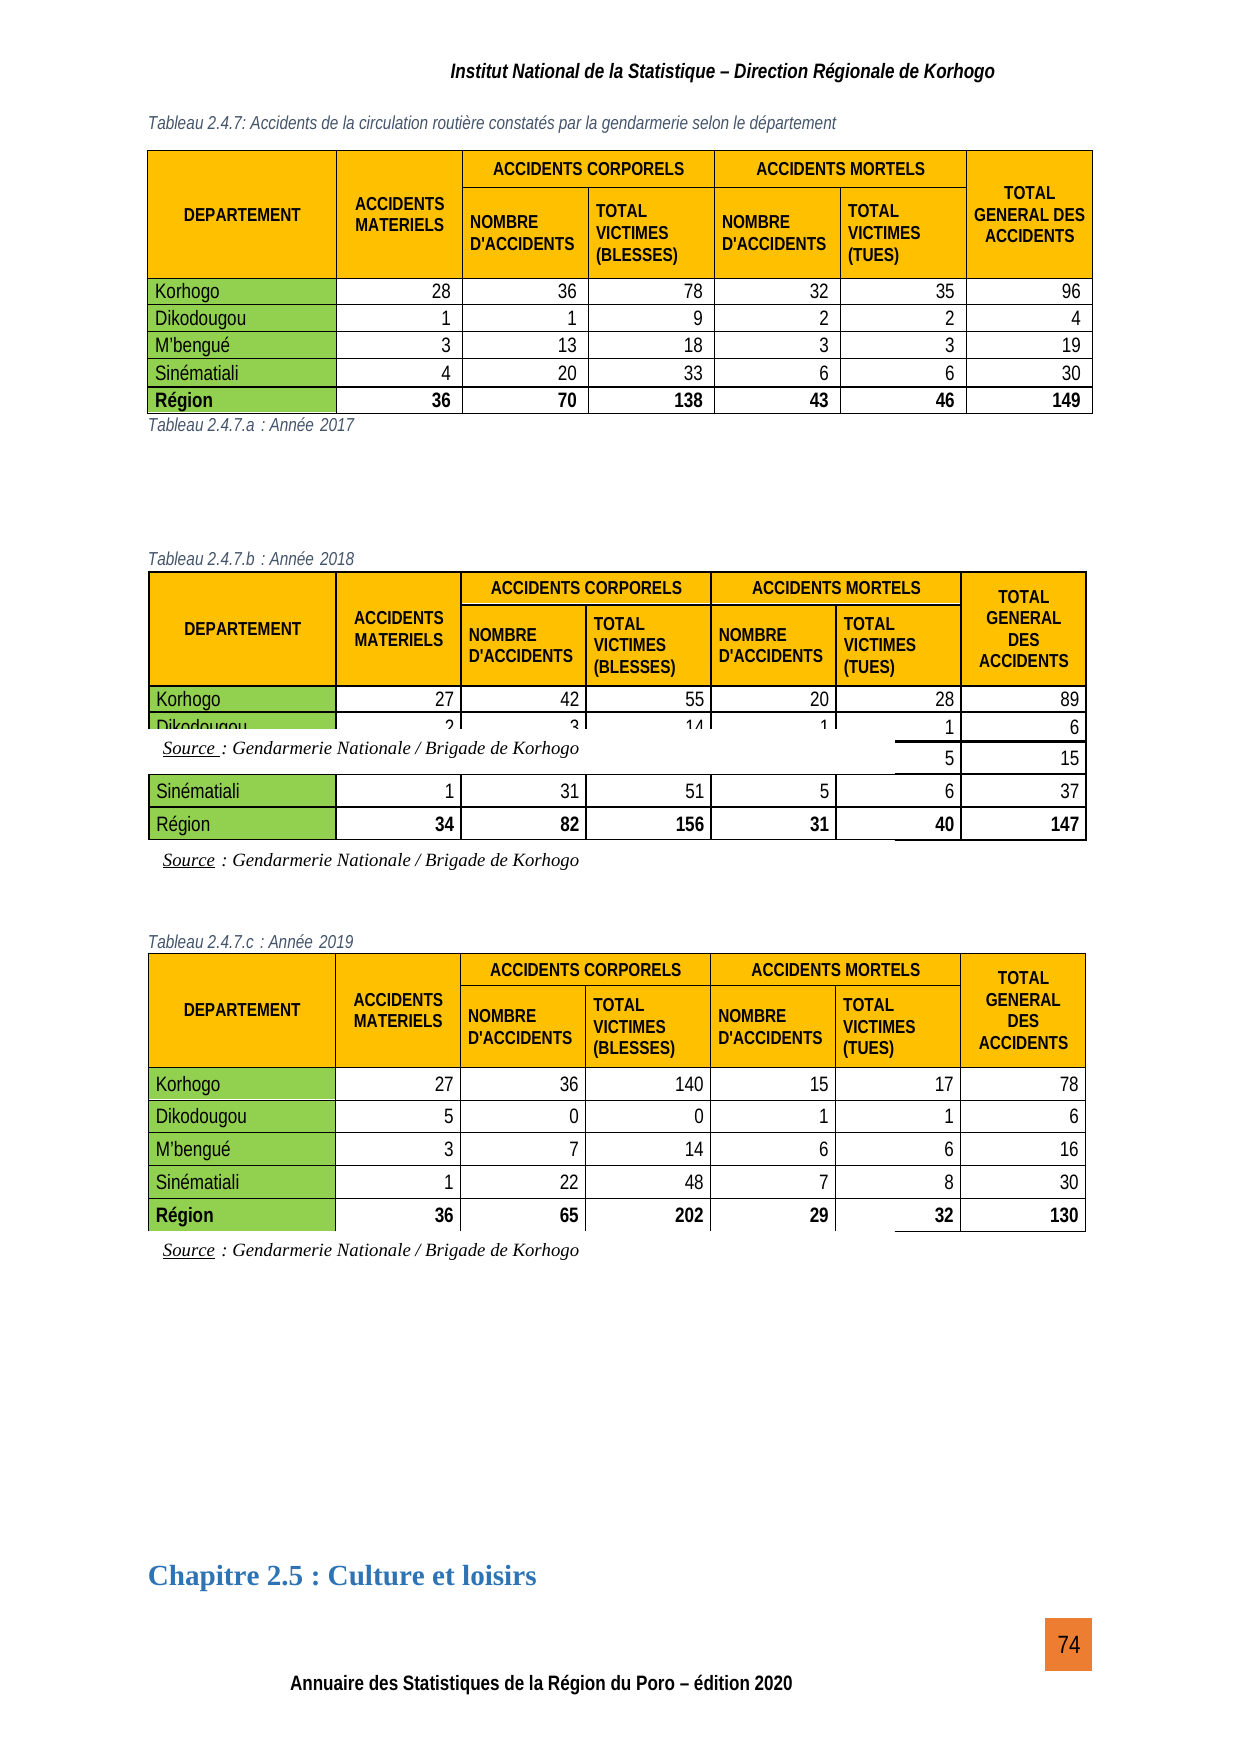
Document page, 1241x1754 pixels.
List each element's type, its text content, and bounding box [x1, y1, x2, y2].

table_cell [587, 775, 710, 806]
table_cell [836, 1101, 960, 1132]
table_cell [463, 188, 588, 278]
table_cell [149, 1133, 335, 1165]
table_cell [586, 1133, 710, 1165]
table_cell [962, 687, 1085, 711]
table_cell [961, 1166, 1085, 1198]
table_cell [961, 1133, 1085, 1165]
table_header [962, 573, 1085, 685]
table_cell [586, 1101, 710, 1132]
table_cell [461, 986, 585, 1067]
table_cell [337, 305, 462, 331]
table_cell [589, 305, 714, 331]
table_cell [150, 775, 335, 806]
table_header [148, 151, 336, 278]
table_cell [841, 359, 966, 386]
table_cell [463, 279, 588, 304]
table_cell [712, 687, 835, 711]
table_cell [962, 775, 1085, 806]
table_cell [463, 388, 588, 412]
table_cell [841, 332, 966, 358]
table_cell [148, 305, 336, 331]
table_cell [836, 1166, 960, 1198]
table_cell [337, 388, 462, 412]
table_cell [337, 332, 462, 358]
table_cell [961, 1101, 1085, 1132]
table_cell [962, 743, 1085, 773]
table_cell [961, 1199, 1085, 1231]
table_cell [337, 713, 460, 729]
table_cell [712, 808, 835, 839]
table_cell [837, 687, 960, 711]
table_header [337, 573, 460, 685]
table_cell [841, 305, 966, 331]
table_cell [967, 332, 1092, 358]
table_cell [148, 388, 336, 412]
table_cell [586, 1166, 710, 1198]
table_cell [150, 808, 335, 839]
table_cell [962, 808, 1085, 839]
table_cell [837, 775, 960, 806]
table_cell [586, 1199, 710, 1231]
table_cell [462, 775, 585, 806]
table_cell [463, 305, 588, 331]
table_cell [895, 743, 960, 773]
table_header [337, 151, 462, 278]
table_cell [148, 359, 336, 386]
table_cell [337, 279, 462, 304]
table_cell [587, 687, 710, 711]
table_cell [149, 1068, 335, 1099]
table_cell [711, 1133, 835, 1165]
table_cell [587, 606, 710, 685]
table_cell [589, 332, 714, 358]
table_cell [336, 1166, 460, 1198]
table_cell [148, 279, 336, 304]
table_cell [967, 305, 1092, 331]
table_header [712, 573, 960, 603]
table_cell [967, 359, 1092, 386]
text Tableau 2.4.7.b : Année 2018 [148, 547, 1092, 569]
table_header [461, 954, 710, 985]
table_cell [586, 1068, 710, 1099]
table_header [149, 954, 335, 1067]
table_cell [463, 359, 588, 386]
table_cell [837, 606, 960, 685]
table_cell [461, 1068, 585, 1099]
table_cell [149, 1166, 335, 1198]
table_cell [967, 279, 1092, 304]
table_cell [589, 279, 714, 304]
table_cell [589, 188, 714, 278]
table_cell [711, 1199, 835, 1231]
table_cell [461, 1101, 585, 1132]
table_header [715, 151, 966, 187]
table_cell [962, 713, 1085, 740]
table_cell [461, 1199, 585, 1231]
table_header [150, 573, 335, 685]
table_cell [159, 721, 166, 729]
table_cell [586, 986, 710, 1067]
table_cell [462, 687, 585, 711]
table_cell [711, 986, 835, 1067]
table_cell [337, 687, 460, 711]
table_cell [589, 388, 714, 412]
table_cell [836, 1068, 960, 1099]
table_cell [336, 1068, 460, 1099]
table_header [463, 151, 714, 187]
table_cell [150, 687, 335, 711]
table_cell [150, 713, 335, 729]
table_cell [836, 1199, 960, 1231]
text Tableau 2.4.7.a : Année 2017 [148, 414, 1092, 435]
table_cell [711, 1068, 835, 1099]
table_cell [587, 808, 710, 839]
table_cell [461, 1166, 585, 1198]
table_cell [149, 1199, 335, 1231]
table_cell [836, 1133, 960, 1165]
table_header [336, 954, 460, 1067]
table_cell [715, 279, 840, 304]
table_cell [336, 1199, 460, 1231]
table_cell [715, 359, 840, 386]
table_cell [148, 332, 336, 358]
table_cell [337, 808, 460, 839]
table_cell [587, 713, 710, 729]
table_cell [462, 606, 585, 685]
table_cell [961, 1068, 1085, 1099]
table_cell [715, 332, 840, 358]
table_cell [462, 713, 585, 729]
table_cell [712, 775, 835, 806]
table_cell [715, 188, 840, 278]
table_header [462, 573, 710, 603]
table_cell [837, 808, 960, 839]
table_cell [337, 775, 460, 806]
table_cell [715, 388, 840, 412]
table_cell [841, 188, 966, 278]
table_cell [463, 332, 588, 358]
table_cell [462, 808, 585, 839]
text Tableau 2.4.7: Accidents de la circulation routière constatés par la gendarmerie selon le département [148, 112, 1092, 133]
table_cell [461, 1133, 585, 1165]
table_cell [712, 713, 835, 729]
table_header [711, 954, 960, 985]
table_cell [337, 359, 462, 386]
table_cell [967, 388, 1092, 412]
subtitle Chapitre 2.5 : Culture et loisirs [148, 1558, 1092, 1592]
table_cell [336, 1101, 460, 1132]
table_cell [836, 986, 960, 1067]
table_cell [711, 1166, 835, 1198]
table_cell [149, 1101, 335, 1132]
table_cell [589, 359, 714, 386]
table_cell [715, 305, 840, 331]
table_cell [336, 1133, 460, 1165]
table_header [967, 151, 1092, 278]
text Tableau 2.4.7.c : Année 2019 [148, 931, 1092, 953]
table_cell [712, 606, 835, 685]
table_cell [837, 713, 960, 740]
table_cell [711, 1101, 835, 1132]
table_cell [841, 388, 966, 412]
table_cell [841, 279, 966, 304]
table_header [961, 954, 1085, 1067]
